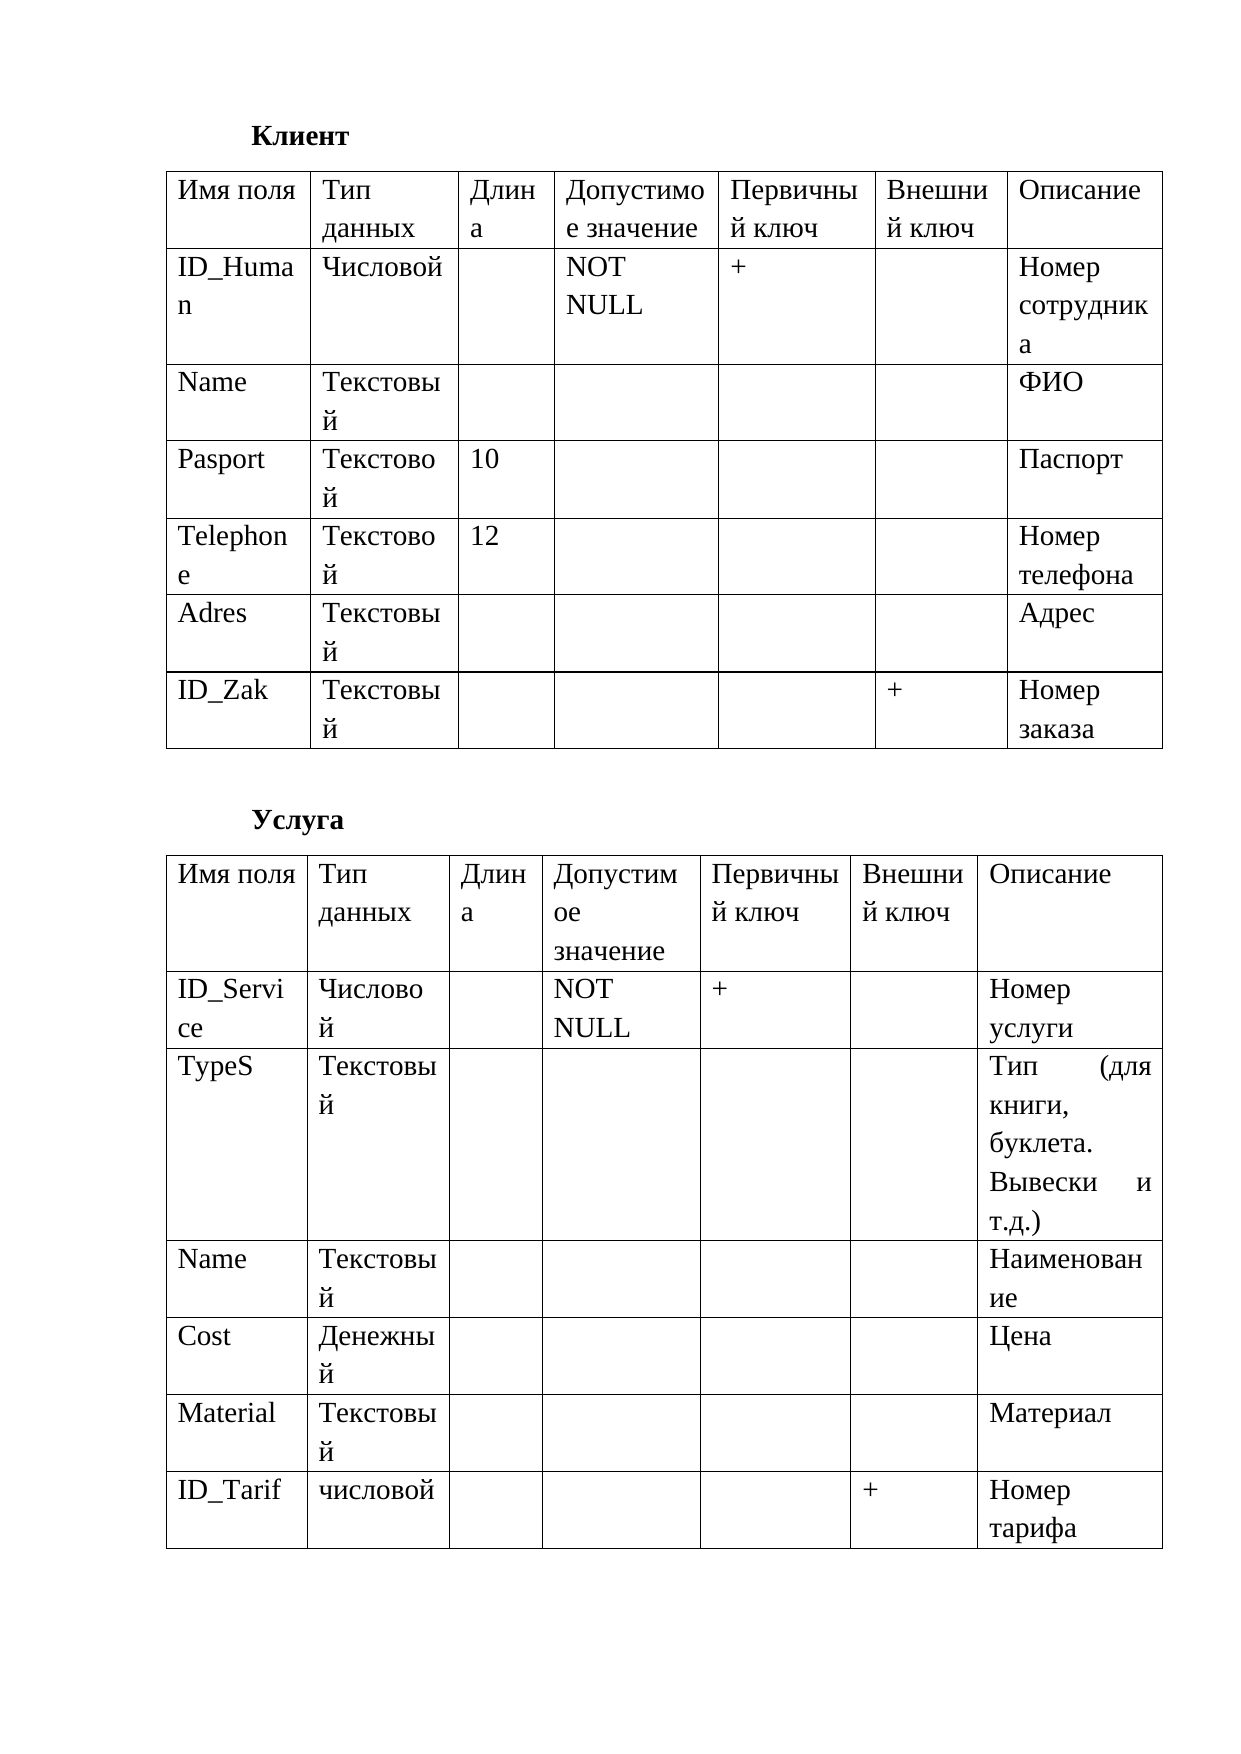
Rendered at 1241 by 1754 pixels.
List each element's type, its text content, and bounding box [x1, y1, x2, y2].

table_cell [851, 1049, 977, 1240]
table_cell + [851, 1472, 977, 1548]
table_header Имя поля [167, 172, 310, 248]
table_cell TypeS [167, 1049, 307, 1240]
table_cell [701, 1395, 850, 1471]
table_header Описание [1008, 172, 1162, 248]
table_cell Name [167, 1241, 307, 1317]
table_cell Текстовый [311, 673, 458, 748]
table_cell [876, 365, 1007, 440]
table_cell Цена [978, 1318, 1162, 1394]
table_cell Числовой [311, 249, 458, 363]
table_cell Telephone [167, 519, 310, 594]
table_header Тип данных [308, 856, 449, 971]
table_cell [851, 972, 977, 1047]
table_cell Текстовый [311, 365, 458, 440]
table_header Длина [459, 172, 554, 248]
table_cell + [876, 673, 1007, 748]
table_cell [701, 1472, 850, 1548]
text Услуга [177, 802, 1152, 836]
table_cell Номер заказа [1008, 673, 1162, 748]
table_cell [555, 519, 718, 594]
table_cell Адрес [1008, 595, 1162, 671]
table_cell Текстовый [308, 1241, 449, 1317]
table_cell Текстовый [308, 1049, 449, 1240]
table_cell + [719, 249, 875, 363]
table_cell [701, 1318, 850, 1394]
table_cell [851, 1241, 977, 1317]
table_cell [719, 365, 875, 440]
table_cell [555, 595, 718, 671]
table_cell [719, 441, 875, 517]
table_header Описание [978, 856, 1162, 971]
table_cell [543, 1241, 700, 1317]
table_cell + [701, 972, 850, 1047]
table_header Внешний ключ [851, 856, 977, 971]
table_cell Текстовой [311, 519, 458, 594]
table_cell NOT NULL [555, 249, 718, 363]
table_cell Material [167, 1395, 307, 1471]
table_cell [876, 249, 1007, 363]
table_cell Тип (для книги, буклета. Вывески и т.д.) [978, 1049, 1162, 1240]
table_cell Name [167, 365, 310, 440]
table_cell Наименование [978, 1241, 1162, 1317]
table_cell [459, 365, 554, 440]
table_cell Текстовой [311, 441, 458, 517]
table_cell [555, 365, 718, 440]
table_cell [555, 673, 718, 748]
table_cell Cost [167, 1318, 307, 1394]
table_cell Текстовый [308, 1395, 449, 1471]
table_cell [719, 673, 875, 748]
table_cell [450, 1241, 542, 1317]
table_cell [450, 1395, 542, 1471]
table_cell ФИО [1008, 365, 1162, 440]
table_cell [876, 595, 1007, 671]
table_cell [876, 519, 1007, 594]
table_header Тип данных [311, 172, 458, 248]
table_cell Денежный [308, 1318, 449, 1394]
table_cell [555, 441, 718, 517]
table_cell [851, 1395, 977, 1471]
table_cell [450, 972, 542, 1047]
table_cell Номер услуги [978, 972, 1162, 1047]
table_cell Pasport [167, 441, 310, 517]
table_cell [459, 595, 554, 671]
table_cell Паспорт [1008, 441, 1162, 517]
table_cell Номер телефона [1008, 519, 1162, 594]
table_header Длина [450, 856, 542, 971]
table_cell ID_Tarif [167, 1472, 307, 1548]
table_header Имя поля [167, 856, 307, 971]
table_cell Номер тарифа [978, 1472, 1162, 1548]
table_cell [543, 1472, 700, 1548]
table_cell Номер сотрудника [1008, 249, 1162, 363]
table_cell [851, 1318, 977, 1394]
table_cell ID_Human [167, 249, 310, 363]
table_cell [450, 1049, 542, 1240]
table_cell Adres [167, 595, 310, 671]
table_header Внешний ключ [876, 172, 1007, 248]
table_cell Текстовый [311, 595, 458, 671]
text Клиент [177, 118, 1152, 152]
table_cell [450, 1472, 542, 1548]
table_cell [450, 1318, 542, 1394]
table_header Первичный ключ [701, 856, 850, 971]
table_cell числовой [308, 1472, 449, 1548]
table_cell [876, 441, 1007, 517]
table_header Первичный ключ [719, 172, 875, 248]
table_cell Числовой [308, 972, 449, 1047]
table_cell 12 [459, 519, 554, 594]
table_cell [543, 1049, 700, 1240]
table_cell ID_Zak [167, 673, 310, 748]
table_cell [543, 1395, 700, 1471]
table_cell [701, 1049, 850, 1240]
table_cell [701, 1241, 850, 1317]
table_cell [459, 249, 554, 363]
table_cell [719, 595, 875, 671]
table_cell 10 [459, 441, 554, 517]
table_cell [459, 673, 554, 748]
table_header Допустимое значение [555, 172, 718, 248]
table_cell ID_Service [167, 972, 307, 1047]
table_cell [719, 519, 875, 594]
table_cell Материал [978, 1395, 1162, 1471]
table_header Допустимое значение [543, 856, 700, 971]
table_cell [543, 1318, 700, 1394]
table_cell NOT NULL [543, 972, 700, 1047]
